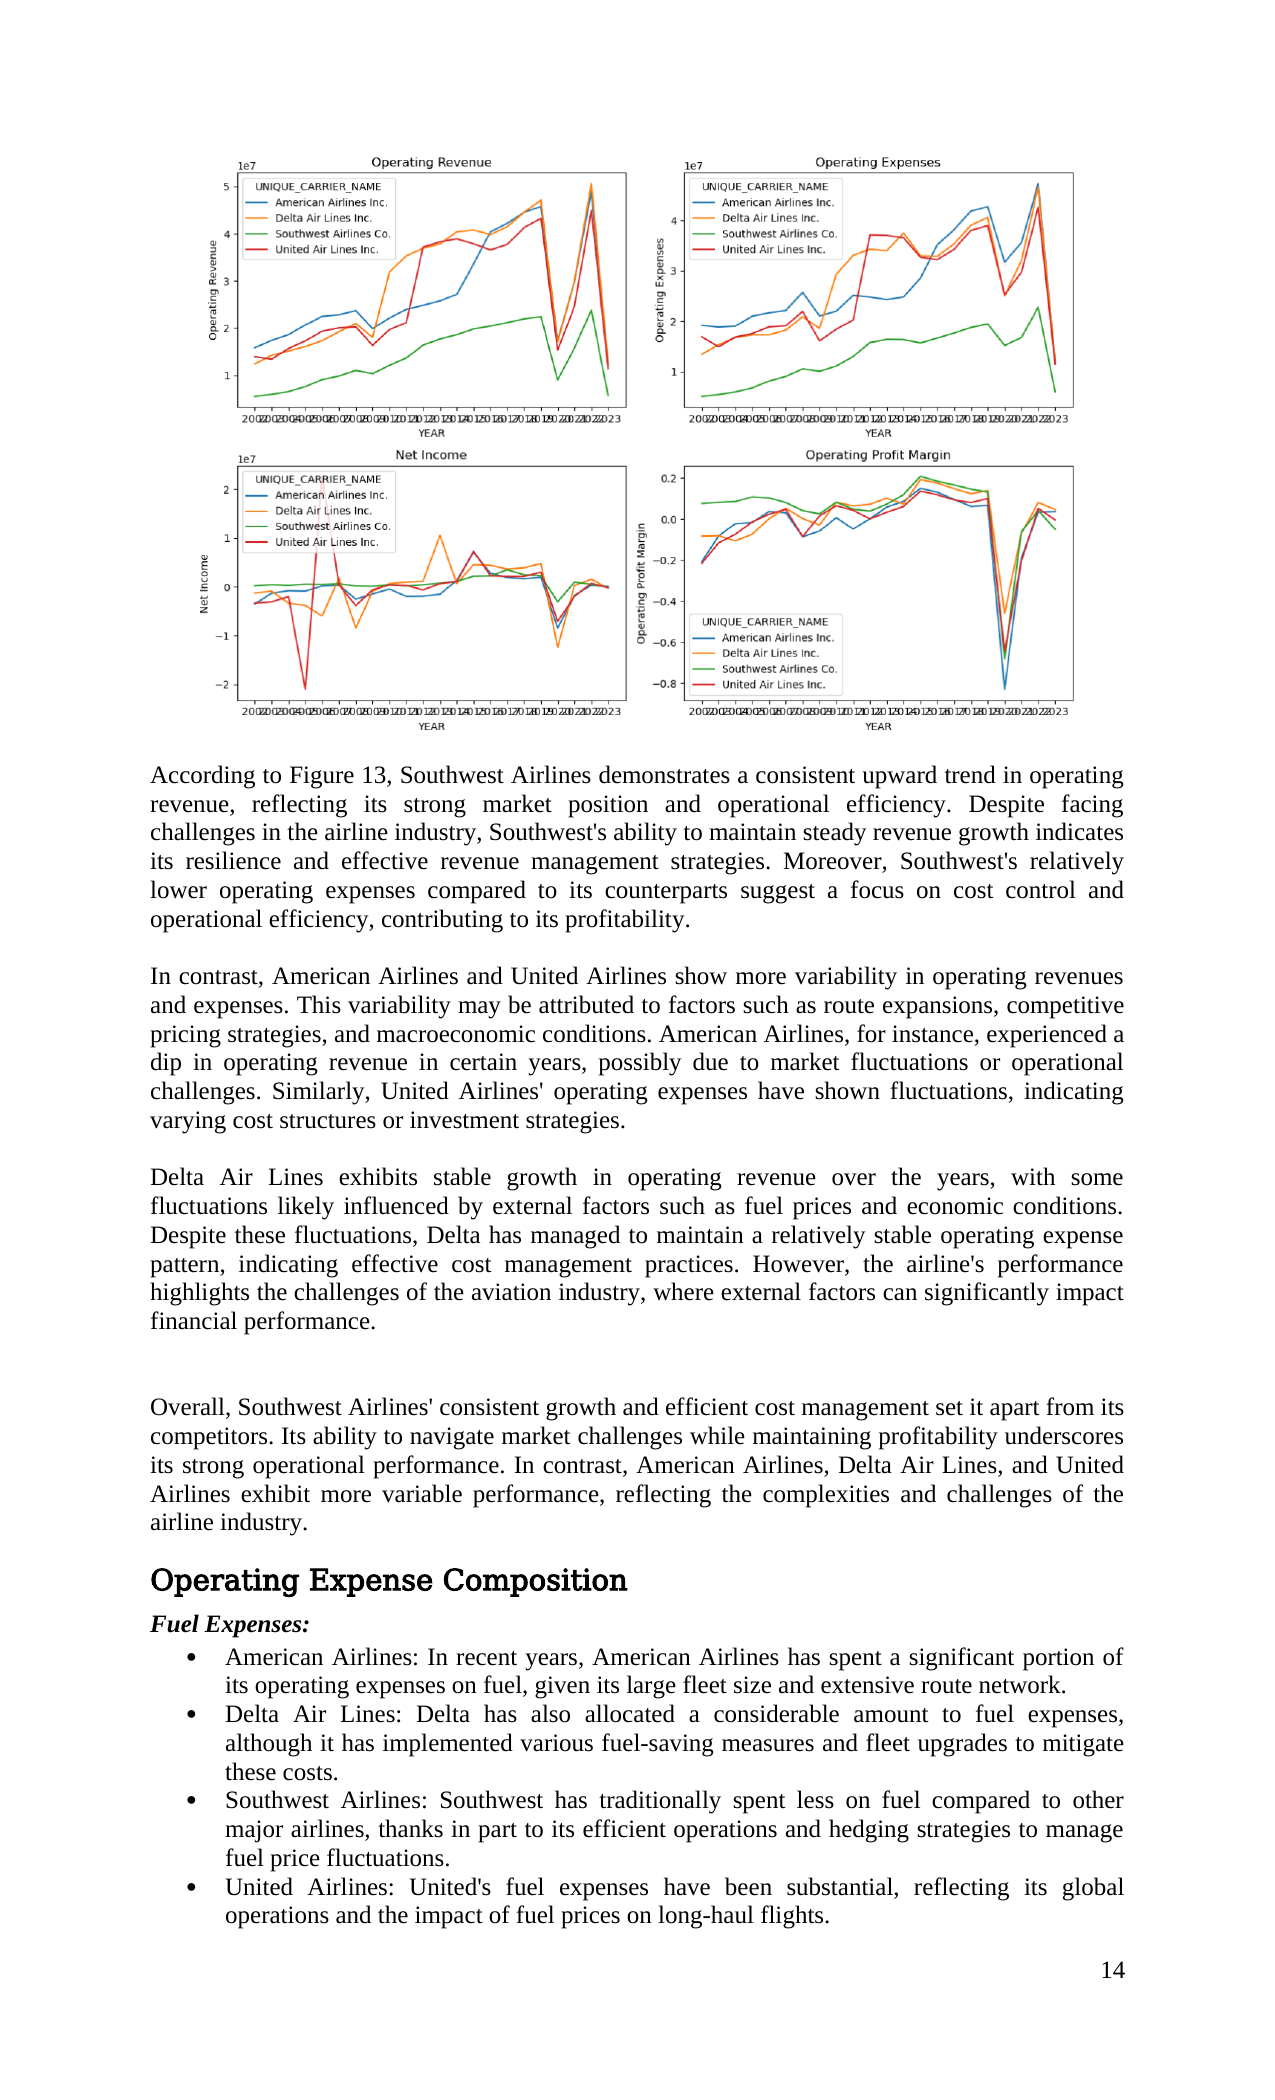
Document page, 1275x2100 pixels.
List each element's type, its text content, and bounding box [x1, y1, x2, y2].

text In contrast, American Airlines and United Airlines show more variability in operating revenues and expenses. This variability may be attributed to factors such as route expansions, competitive pricing strategies, and macroeconomic conditions. American Airlines, for instance, experienced a dip in operating revenue in certain years, possibly due to market fluctuations or operational challenges. Similarly, United Airlines' operating expenses have shown fluctuations, indicating varying cost structures or investment strategies. [150, 961, 1125, 1134]
list Southwest Airlines: Southwest has traditionally spent less on fuel compared to other major airlines, thanks in part to its efficient operations and hedging strategies to manage fuel price fluctuations. [187, 1785, 1125, 1872]
list United Airlines: United's fuel expenses have been substantial, reflecting its global operations and the impact of fuel prices on long-haul flights. [187, 1872, 1125, 1929]
subtitle Operating Expense Composition [150, 1561, 1125, 1596]
text Delta Air Lines exhibits stable growth in operating revenue over the years, with some fluctuations likely influenced by external factors such as fuel prices and economic conditions. Despite these fluctuations, Delta has managed to maintain a relatively stable operating expense pattern, indicating effective cost management practices. However, the airline's performance highlights the challenges of the aviation industry, where external factors can significantly impact financial performance. [150, 1162, 1125, 1335]
subtitle Fuel Expenses: [150, 1609, 1125, 1637]
picture [190, 149, 1085, 732]
list Delta Air Lines: Delta has also allocated a considerable amount to fuel expenses, although it has implemented various fuel-saving measures and fleet upgrades to mitigate these costs. [187, 1699, 1125, 1785]
text Overall, Southwest Airlines' consistent growth and efficient cost management set it apart from its competitors. Its ability to navigate market challenges while maintaining profitability underscores its strong operational performance. In contrast, American Airlines, Delta Air Lines, and United Airlines exhibit more variable performance, reflecting the complexities and challenges of the airline industry. [150, 1392, 1125, 1536]
list American Airlines: In recent years, American Airlines has spent a significant portion of its operating expenses on fuel, given its large fleet size and extensive route network. [187, 1642, 1125, 1699]
text According to Figure 13, Southwest Airlines demonstrates a consistent upward trend in operating revenue, reflecting its strong market position and operational efficiency. Despite facing challenges in the airline industry, Southwest's ability to maintain steady revenue growth indicates its resilience and effective revenue management strategies. Moreover, Southwest's relatively lower operating expenses compared to its counterparts suggest a focus on cost control and operational efficiency, contributing to its profitability. [150, 760, 1125, 932]
